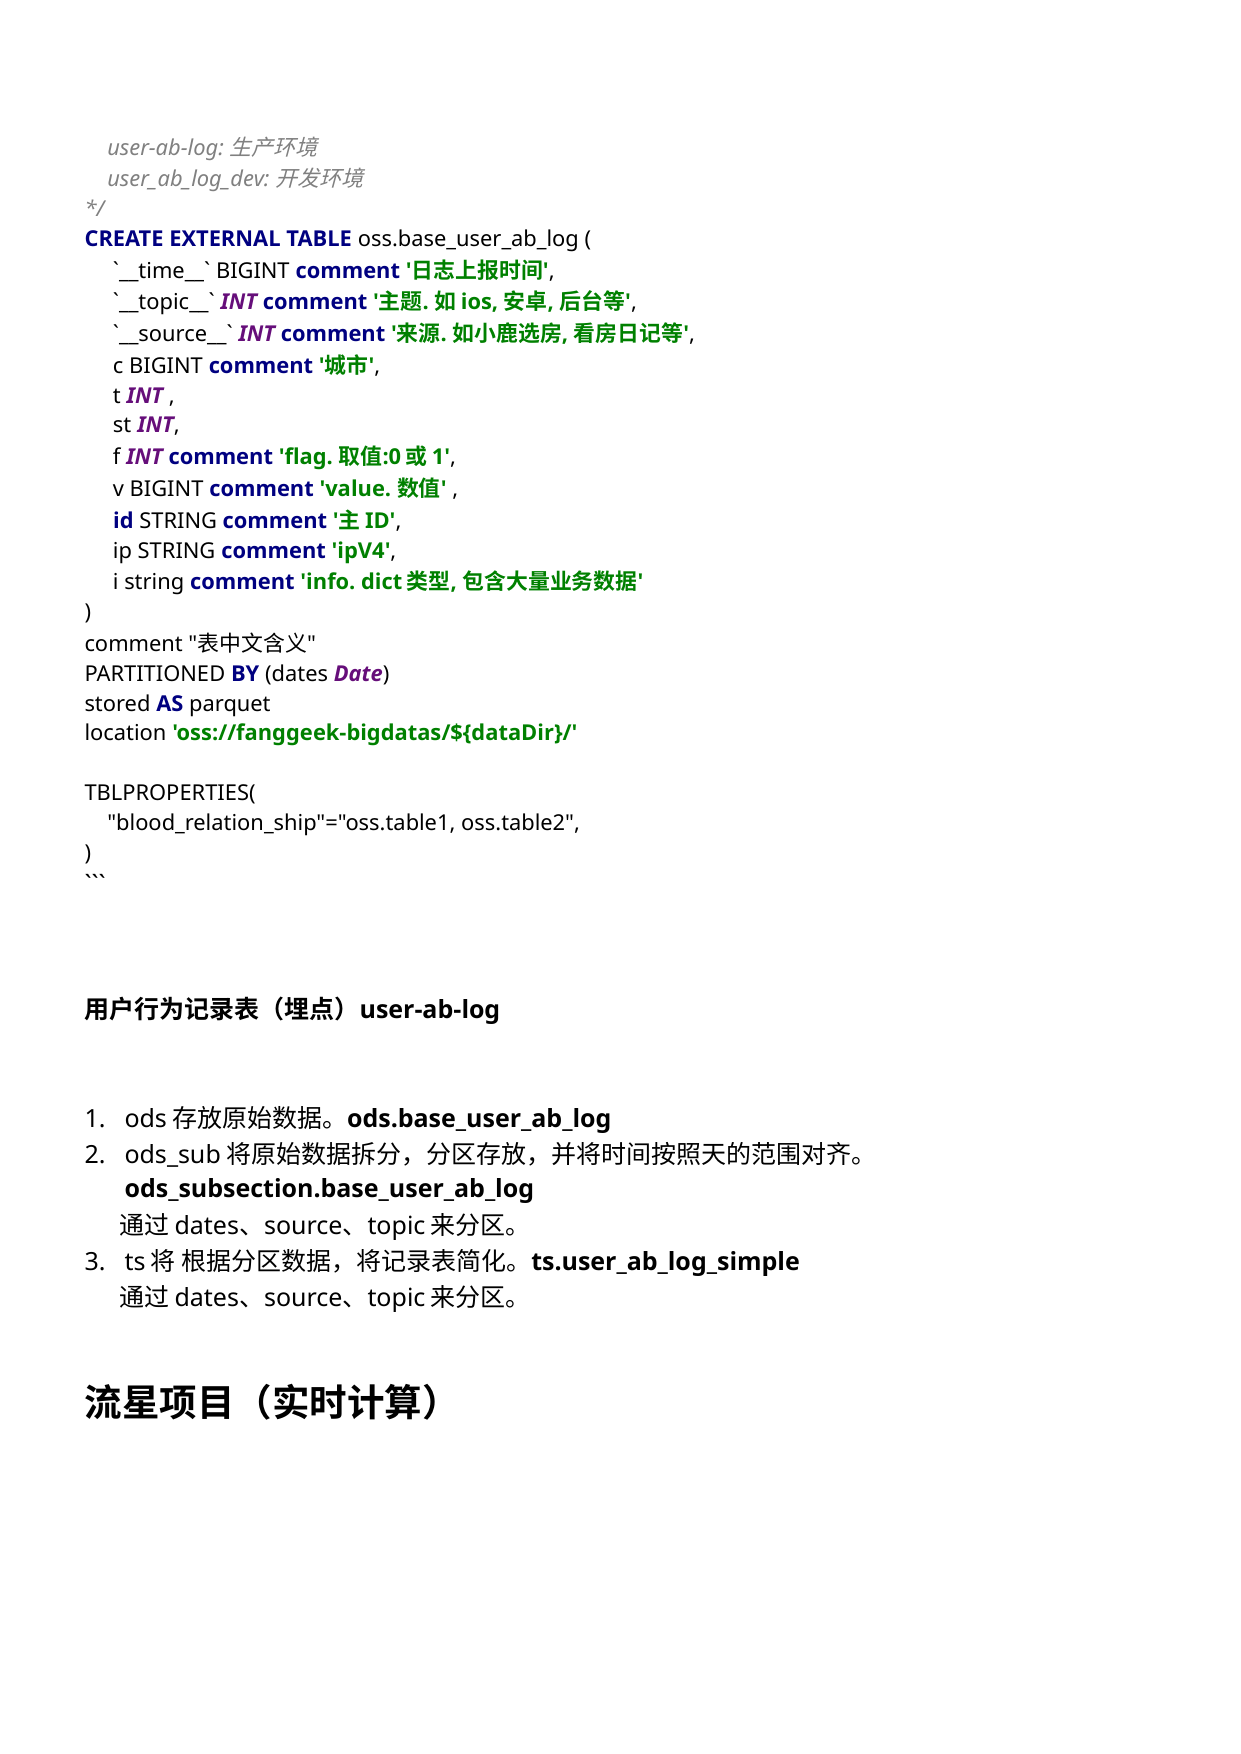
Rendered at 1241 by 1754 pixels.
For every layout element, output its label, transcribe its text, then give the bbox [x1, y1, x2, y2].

text stored AS parquet [84, 687, 1146, 717]
text `__source__` INT comment '来源. 如小鹿选房, 看房日记等', [84, 316, 1146, 348]
text user-ab-log: 生产环境 [84, 129, 1146, 161]
text id STRING comment '主ID', [84, 503, 1146, 534]
text v BIGINT comment 'value. 数值' , [84, 471, 1146, 503]
text PARTITIONED BY (dates Date) [84, 658, 1146, 687]
list ods存放原始数据。ods.base_user_ab_log [84, 1098, 1146, 1135]
text ) [84, 596, 1146, 626]
text `__topic__` INT comment '主题. 如ios, 安卓, 后台等', [84, 284, 1146, 316]
text ``` [84, 866, 1146, 900]
text 通过dates、source、topic来分区。 [119, 1205, 1146, 1241]
text "blood_relation_ship"="oss.table1, oss.table2", [84, 807, 1146, 836]
subtitle 流星项目（实时计算） [84, 1373, 1146, 1427]
text user_ab_log_dev: 开发环境 [84, 161, 1146, 193]
text f INT comment 'flag. 取值:0或1', [84, 439, 1146, 471]
text st INT, [84, 409, 1146, 439]
list ods_sub将原始数据拆分，分区存放，并将时间按照天的范围对齐。ods_subsection.base_user_ab_log [84, 1135, 1146, 1205]
text comment "表中文含义" [84, 626, 1146, 658]
text c BIGINT comment '城市', [84, 348, 1146, 380]
text 通过dates、source、topic来分区。 [119, 1278, 1146, 1314]
text `__time__` BIGINT comment '日志上报时间', [84, 253, 1146, 284]
text t INT , [84, 380, 1146, 409]
text location 'oss://fanggeek-bigdatas/${dataDir}/' [84, 717, 1146, 747]
subtitle 用户行为记录表（埋点）user-ab-log [84, 989, 1146, 1026]
text TBLPROPERTIES( [84, 777, 1146, 807]
text ) [84, 836, 1146, 866]
text CREATE EXTERNAL TABLE oss.base_user_ab_log ( [84, 223, 1146, 253]
list ts将 根据分区数据，将记录表简化。ts.user_ab_log_simple [84, 1241, 1146, 1278]
text i string comment 'info. dict类型, 包含大量业务数据' [84, 564, 1146, 596]
text */ [84, 193, 1146, 223]
text ip STRING comment 'ipV4', [84, 534, 1146, 564]
